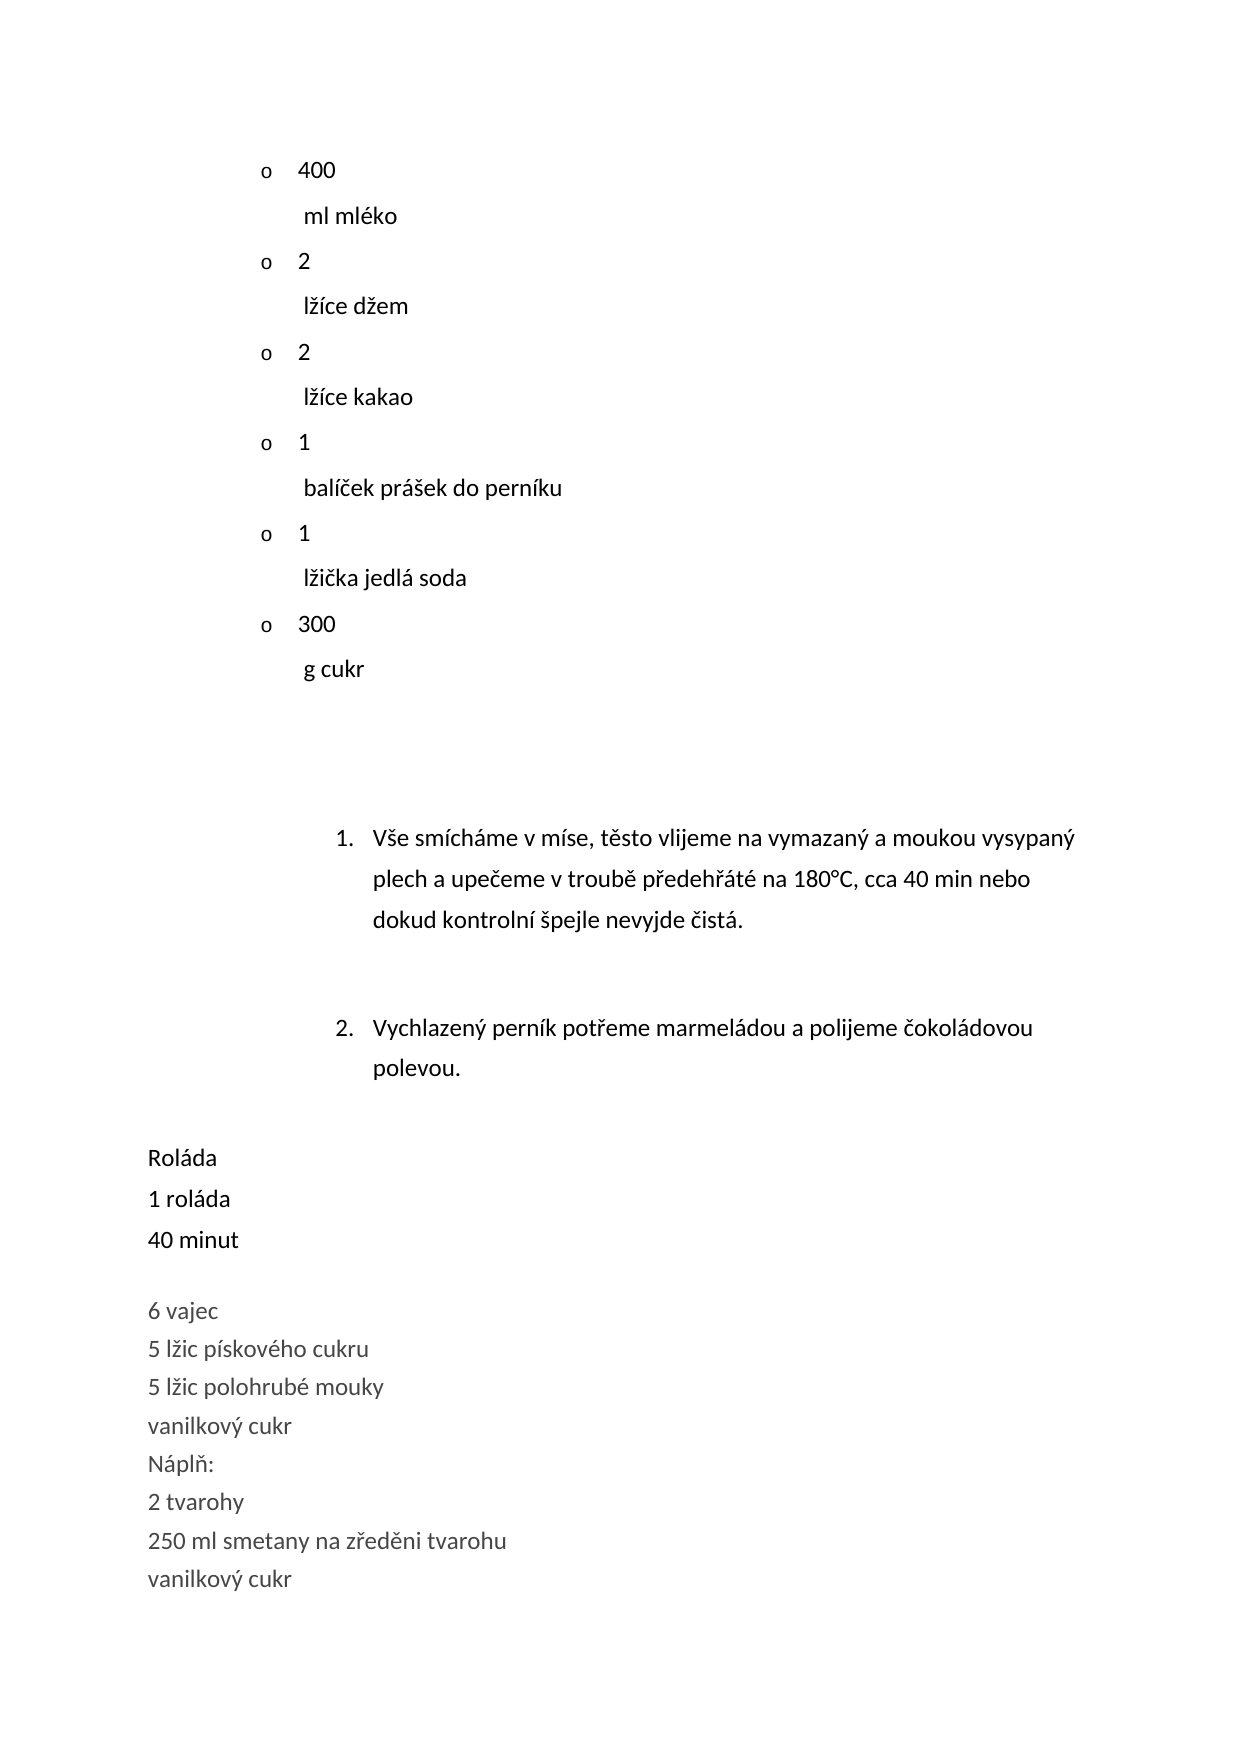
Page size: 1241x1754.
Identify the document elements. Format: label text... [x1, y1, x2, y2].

text 250 ml smetany na zředěni tvarohu [148, 1525, 1093, 1555]
text ml mléko [298, 193, 1093, 230]
list Vychlazený perník potřeme marmeládou a polijeme čokoládovou polevou. [335, 1002, 1093, 1083]
text lžíce kakao [298, 374, 1093, 412]
text g cukr [298, 646, 1093, 683]
list 400 [260, 148, 1093, 185]
list Vše smícháme v míse, těsto vlijeme na vymazaný a moukou vysypaný plech a upečeme v troubě předehřáté na 180°C, cca 40 min nebo dokud kontrolní špejle nevyjde čistá. [335, 812, 1093, 934]
text 5 lžic pískového cukru [148, 1333, 1093, 1364]
text vanilkový cukr [148, 1563, 1093, 1594]
text balíček prášek do perníku [298, 465, 1093, 502]
list 2 [260, 329, 1093, 366]
list 2 [260, 238, 1093, 276]
text Náplň: [148, 1448, 1093, 1479]
text lžíce džem [298, 283, 1093, 321]
text 2 tvarohy [148, 1487, 1093, 1517]
text lžička jedlá soda [298, 555, 1093, 593]
text 6 vajec [148, 1295, 1093, 1325]
text 1 roláda [148, 1173, 1093, 1214]
list 300 [260, 601, 1093, 638]
list 1 [260, 510, 1093, 548]
list 1 [260, 419, 1093, 457]
text vanilkový cukr [148, 1410, 1093, 1440]
text 40 minut [148, 1214, 1093, 1254]
text Roláda [148, 1132, 1093, 1173]
text 5 lžic polohrubé mouky [148, 1372, 1093, 1402]
